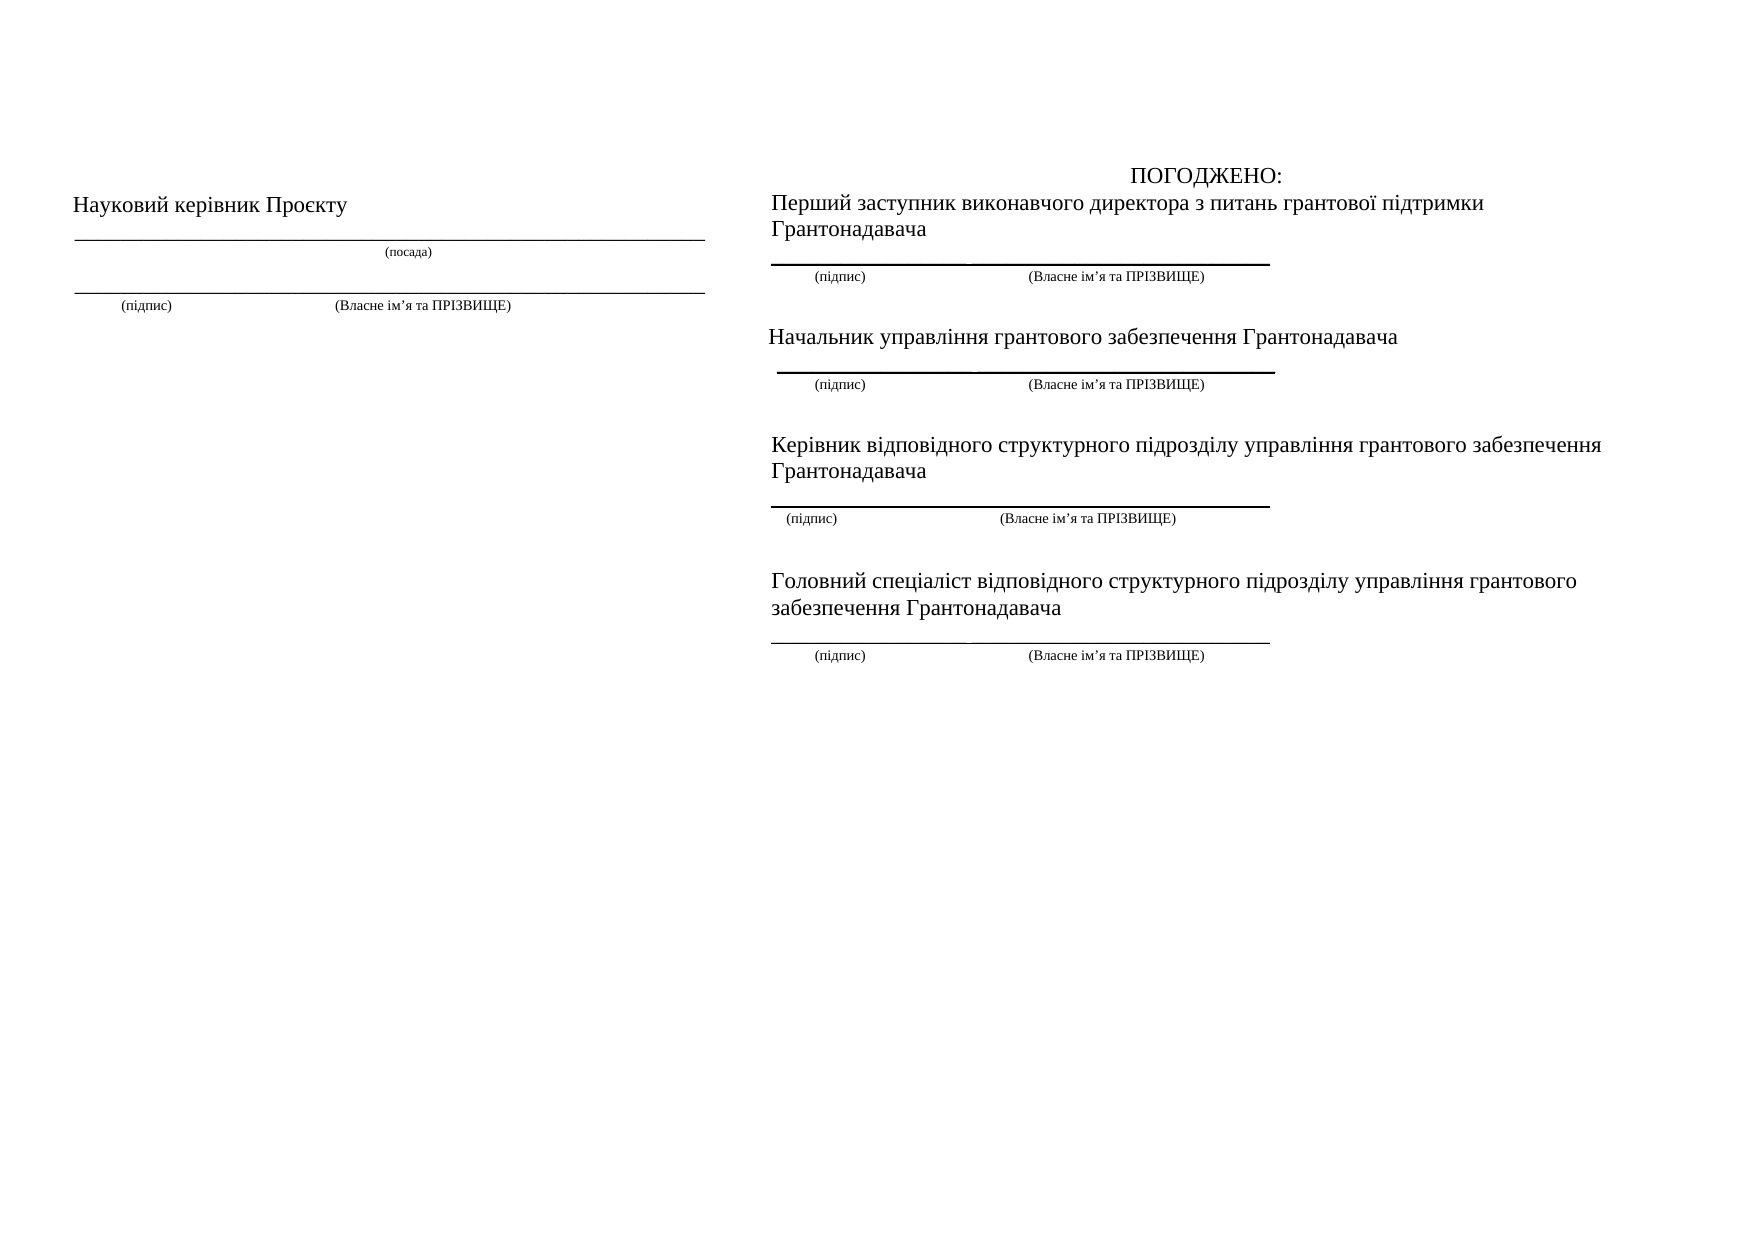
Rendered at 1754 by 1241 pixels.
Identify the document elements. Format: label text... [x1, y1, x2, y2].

table_header ПОГОДЖЕНО: Перший заступник виконавчого директора з питань грантової підтримки Грантонадавача _________________ __________________________ (підпис) (Власне ім’я та ПРІЗВИЩЕ) Начальник управління грантового забезпечення Грантонадавача _________________ __________________________ (підпис) (Власне ім’я та ПРІЗВИЩЕ) Керівник відповідного структурного підрозділу управління грантового забезпечення Грантонадавача _________________ __________________________ (підпис) (Власне ім’я та ПРІЗВИЩЕ) Головний спеціаліст відповідного структурного підрозділу управління грантового забезпечення Грантонадавача _________________ __________________________ (підпис) (Власне ім’я та ПРІЗВИЩЕ) [756, 163, 1657, 702]
table_header Науковий керівник Проєкту _______________________________________________________ (посада) _______________________________________________________ (підпис) (Власне ім’я та ПРІЗВИЩЕ) [63, 163, 756, 702]
